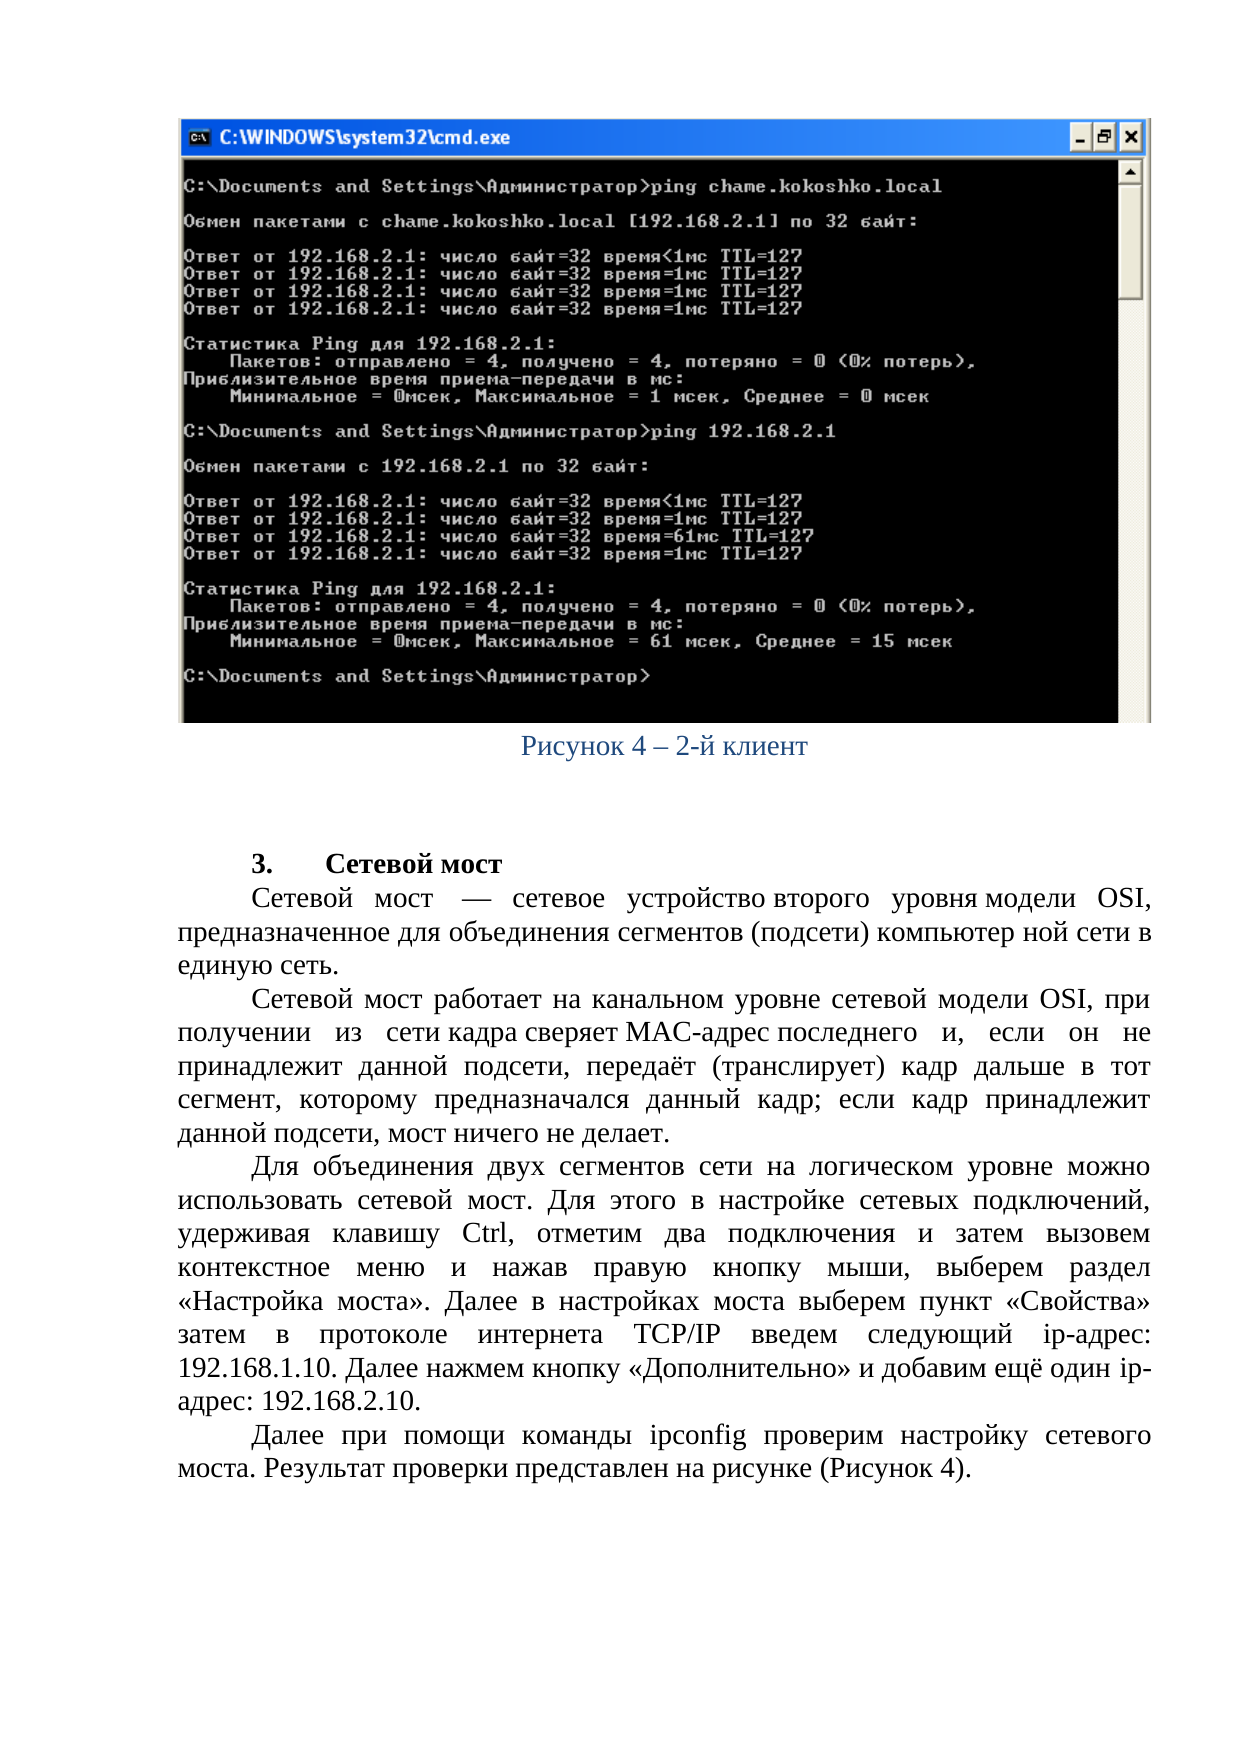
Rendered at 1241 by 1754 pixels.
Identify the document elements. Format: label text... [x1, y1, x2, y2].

list Сетевой мост [177, 847, 1152, 880]
text Сетевой мост — сетевое устройство второго уровня модели OSI, предназначенное для объединения сегментов (подсети) компьютер ной сети в единую сеть. [177, 880, 1152, 981]
picture [177, 118, 1152, 723]
text Сетевой мост работает на канальном уровне сетевой модели OSI, при получении из сети кадра сверяет MAC-адрес последнего и, если он не принадлежит данной подсети, передаёт (транслирует) кадр дальше в тот сегмент, которому предназначался данный кадр; если кадр принадлежит данной подсети, мост ничего не делает. [177, 981, 1152, 1148]
text Далее при помощи команды ipconfig проверим настройку сетевого моста. Результат проверки представлен на рисунке (Рисунок 4). [177, 1417, 1152, 1484]
text Для объединения двух сегментов сети на логическом уровне можно использовать сетевой мост. Для этого в настройке сетевых подключений, удерживая клавишу Ctrl, отметим два подключения и затем вызовем контекстное меню и нажав правую кнопку мыши, выберем раздел «Настройка моста». Далее в настройках моста выберем пункт «Свойства» затем в протоколе интернета TCP/IP введем следующий ip-адрес: 192.168.1.10. Далее нажмем кнопку «Дополнительно» и добавим ещё один ip-адрес: 192.168.2.10. [177, 1148, 1152, 1417]
text Рисунок 4 – 2-й клиент [177, 723, 1152, 761]
